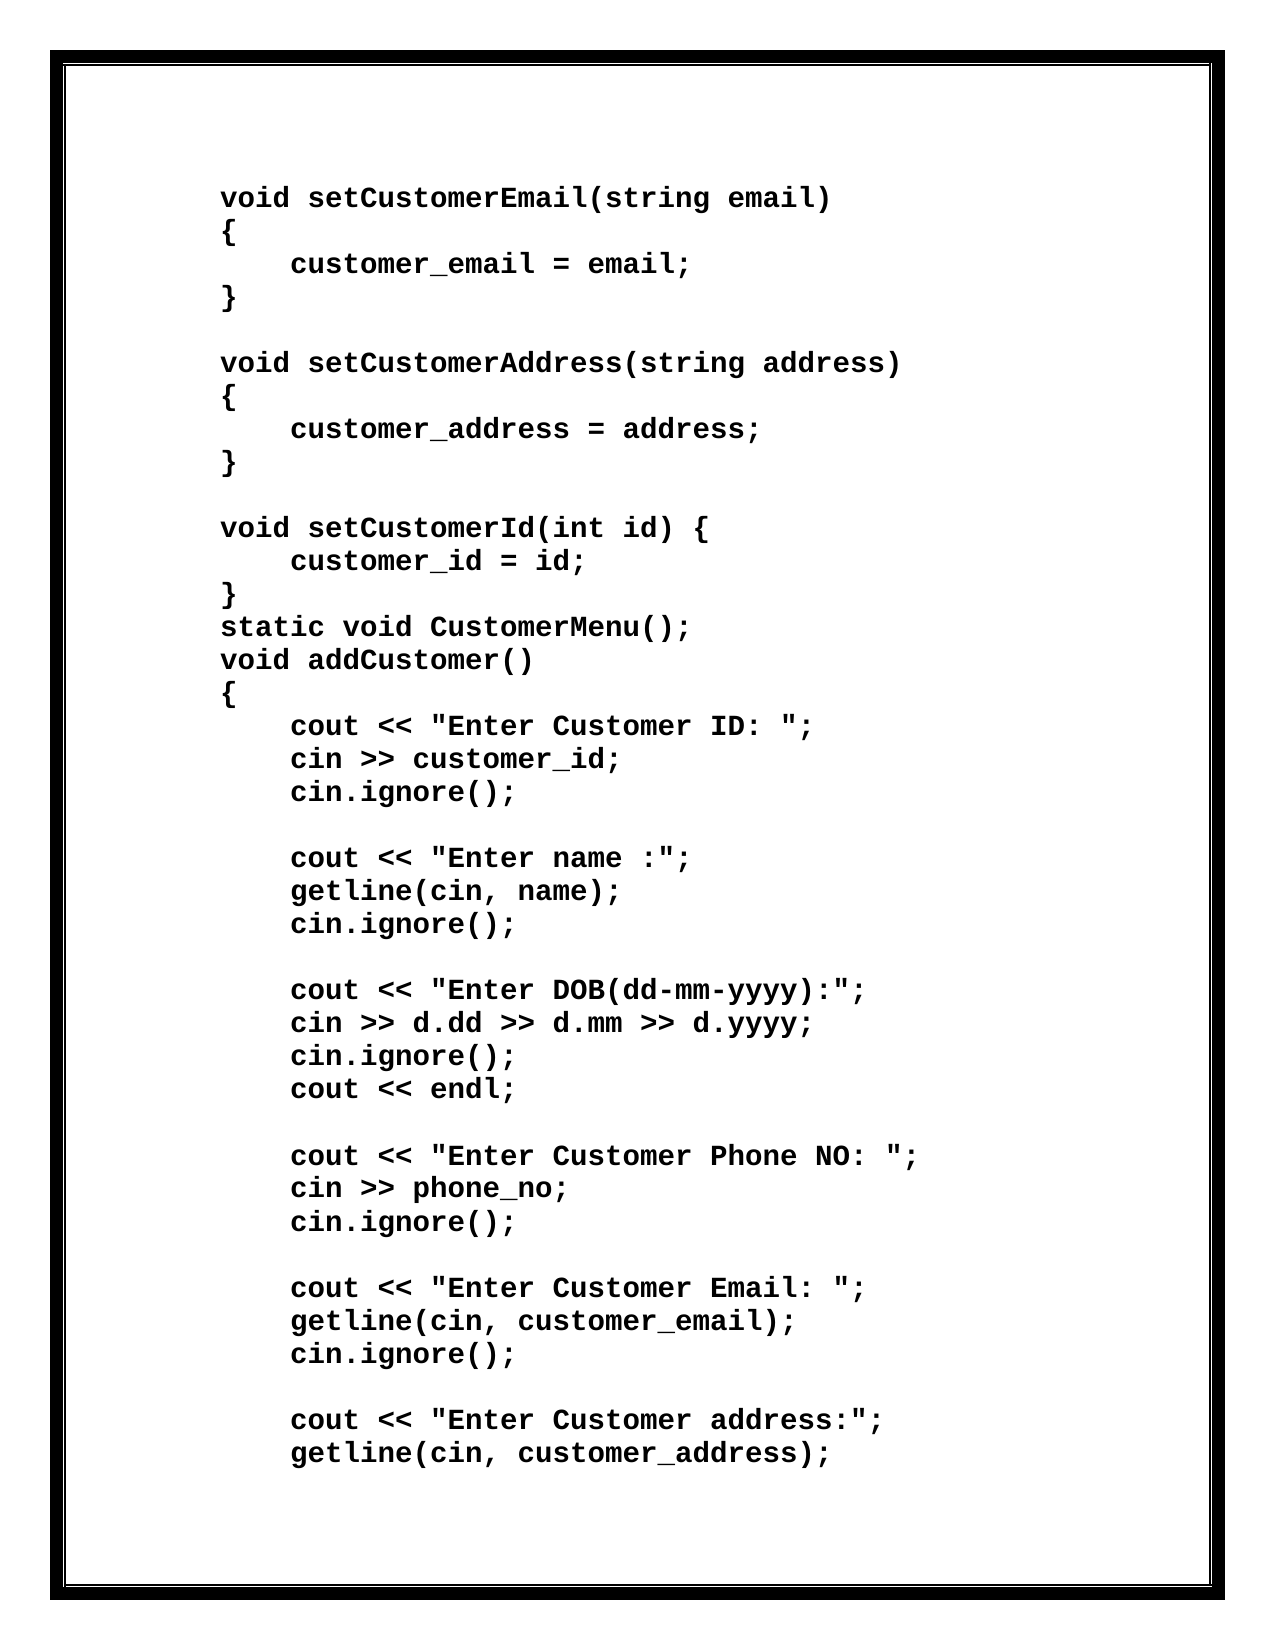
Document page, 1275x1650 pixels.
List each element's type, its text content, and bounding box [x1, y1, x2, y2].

text { [150, 216, 1125, 249]
text cin.ignore(); [150, 1042, 1125, 1074]
text cin >> d.dd >> d.mm >> d.yyyy; [150, 1008, 1125, 1042]
text getline(cin, customer_address); [150, 1438, 1125, 1471]
text cout << "Enter Customer address:"; [150, 1405, 1125, 1438]
text cin.ignore(); [150, 1339, 1125, 1372]
text cout << "Enter Customer Phone NO: "; [150, 1141, 1125, 1174]
text cout << "Enter name :"; [150, 843, 1125, 876]
text cout << endl; [150, 1074, 1125, 1108]
text customer_address = address; [150, 414, 1125, 447]
text cin.ignore(); [150, 909, 1125, 942]
text void setCustomerAddress(string address) [150, 348, 1125, 381]
text } [150, 447, 1125, 480]
text { [150, 678, 1125, 711]
text static void CustomerMenu(); [150, 612, 1125, 645]
text cin >> phone_no; [150, 1174, 1125, 1207]
text cout << "Enter DOB(dd-mm-yyyy):"; [150, 976, 1125, 1008]
text } [150, 282, 1125, 315]
text } [150, 579, 1125, 612]
text cin.ignore(); [150, 1207, 1125, 1240]
text cin >> customer_id; [150, 744, 1125, 777]
text { [150, 381, 1125, 414]
text cout << "Enter Customer Email: "; [150, 1273, 1125, 1306]
text customer_id = id; [150, 546, 1125, 579]
text cin.ignore(); [150, 777, 1125, 810]
text getline(cin, name); [150, 876, 1125, 909]
text getline(cin, customer_email); [150, 1306, 1125, 1339]
text void setCustomerEmail(string email) [150, 183, 1125, 216]
text void setCustomerId(int id) { [150, 513, 1125, 546]
text cout << "Enter Customer ID: "; [150, 711, 1125, 744]
text void addCustomer() [150, 645, 1125, 678]
text customer_email = email; [150, 249, 1125, 282]
